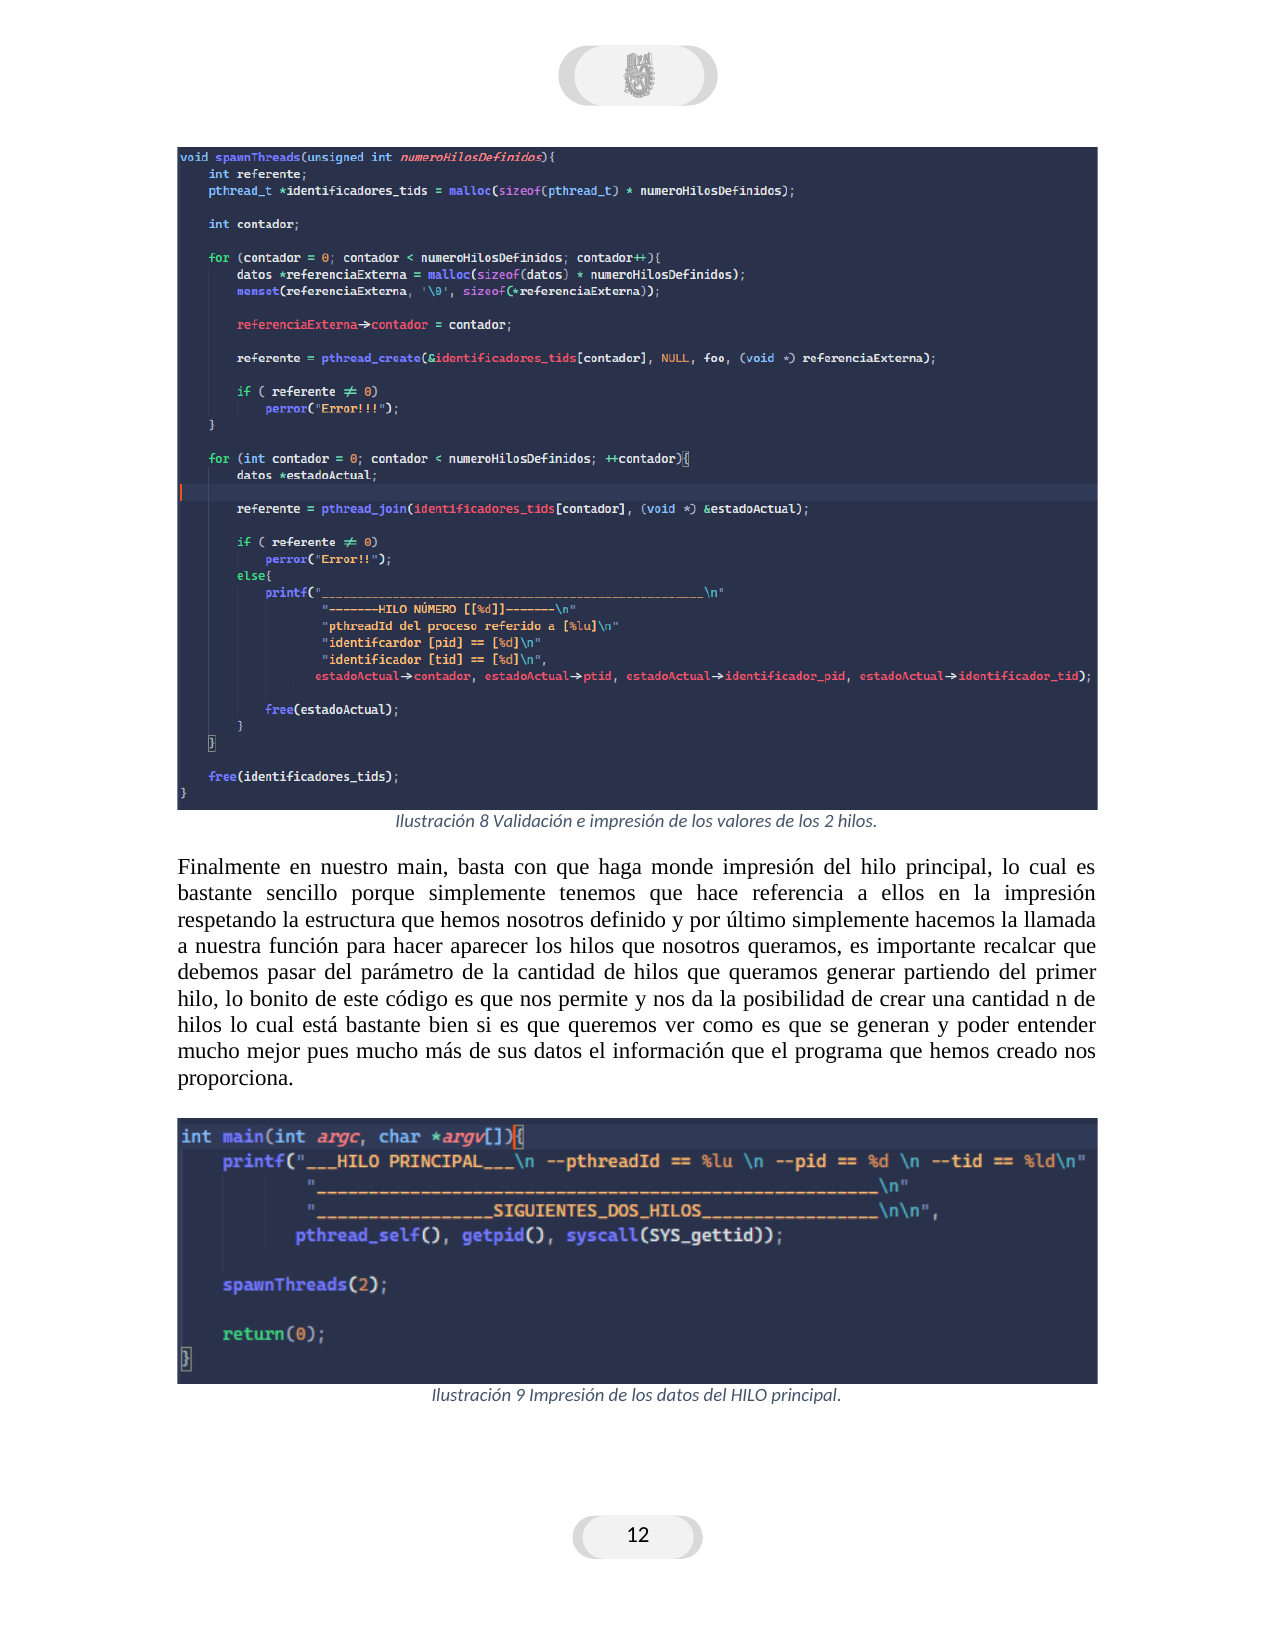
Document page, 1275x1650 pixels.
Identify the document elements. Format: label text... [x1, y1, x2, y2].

text Finalmente en nuestro main, basta con que haga monde impresión del hilo principal, lo cual es bastante sencillo porque simplemente tenemos que hace referencia a ellos en la impresión respetando la estructura que hemos nosotros definido y por último simplemente hacemos la llamada a nuestra función para hacer aparecer los hilos que nosotros queramos, es importante recalcar que debemos pasar del parámetro de la cantidad de hilos que queramos generar partiendo del primer hilo, lo bonito de este código es que nos permite y nos da la posibilidad de crear una cantidad n de hilos lo cual está bastante bien si es que queremos ver como es que se generan y poder entender mucho mejor pues mucho más de sus datos el información que el programa que hemos creado nos proporciona. [177, 853, 1098, 1090]
picture [177, 1118, 1098, 1384]
picture [177, 147, 1098, 810]
picture [616, 51, 662, 99]
